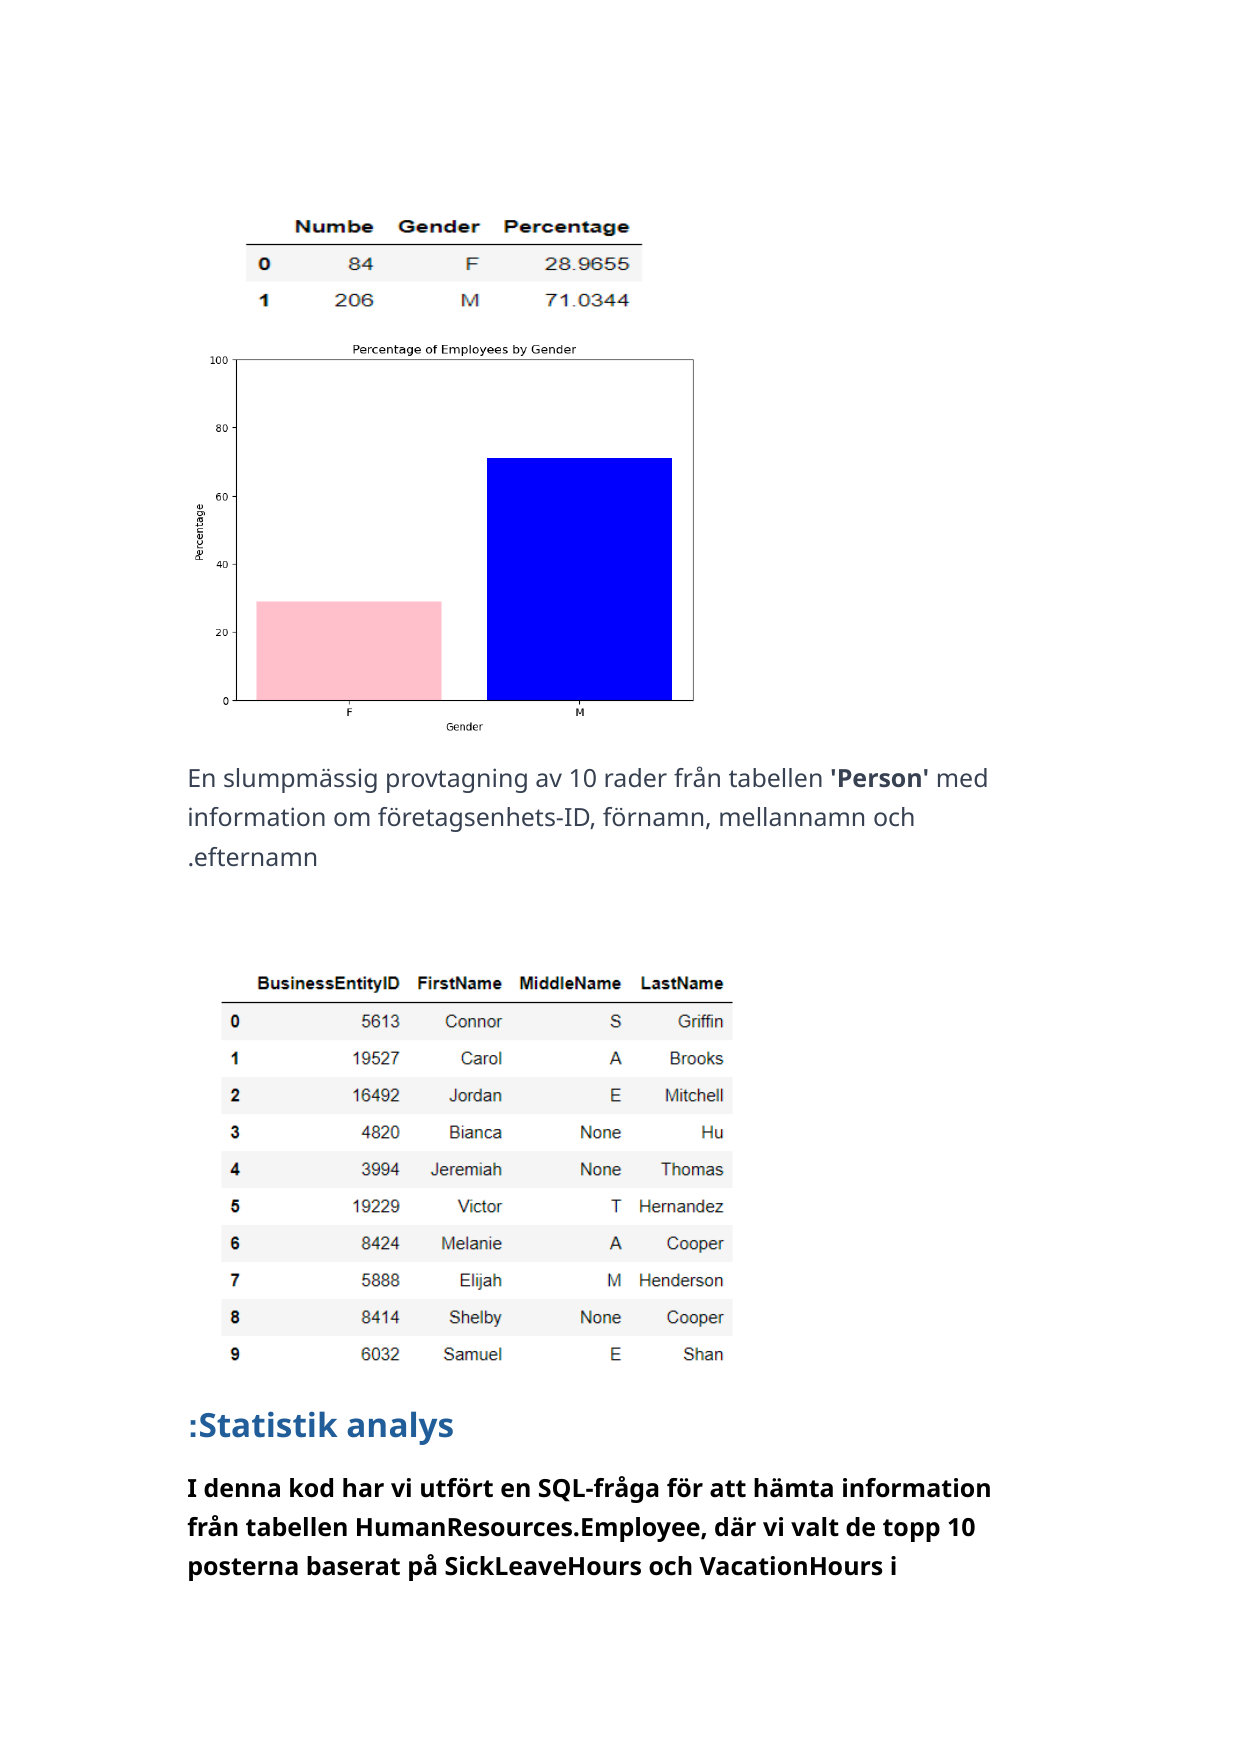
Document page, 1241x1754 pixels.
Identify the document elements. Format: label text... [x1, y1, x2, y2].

picture [187, 337, 699, 739]
text En slumpmässig provtagning av 10 rader från tabellen 'Person' med information om företagsenhets-ID, förnamn, mellannamn och efternamn. [187, 761, 1015, 873]
picture [187, 202, 694, 328]
picture [187, 950, 794, 1380]
text Statistik analys: [187, 1402, 1053, 1447]
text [187, 1471, 1015, 1583]
